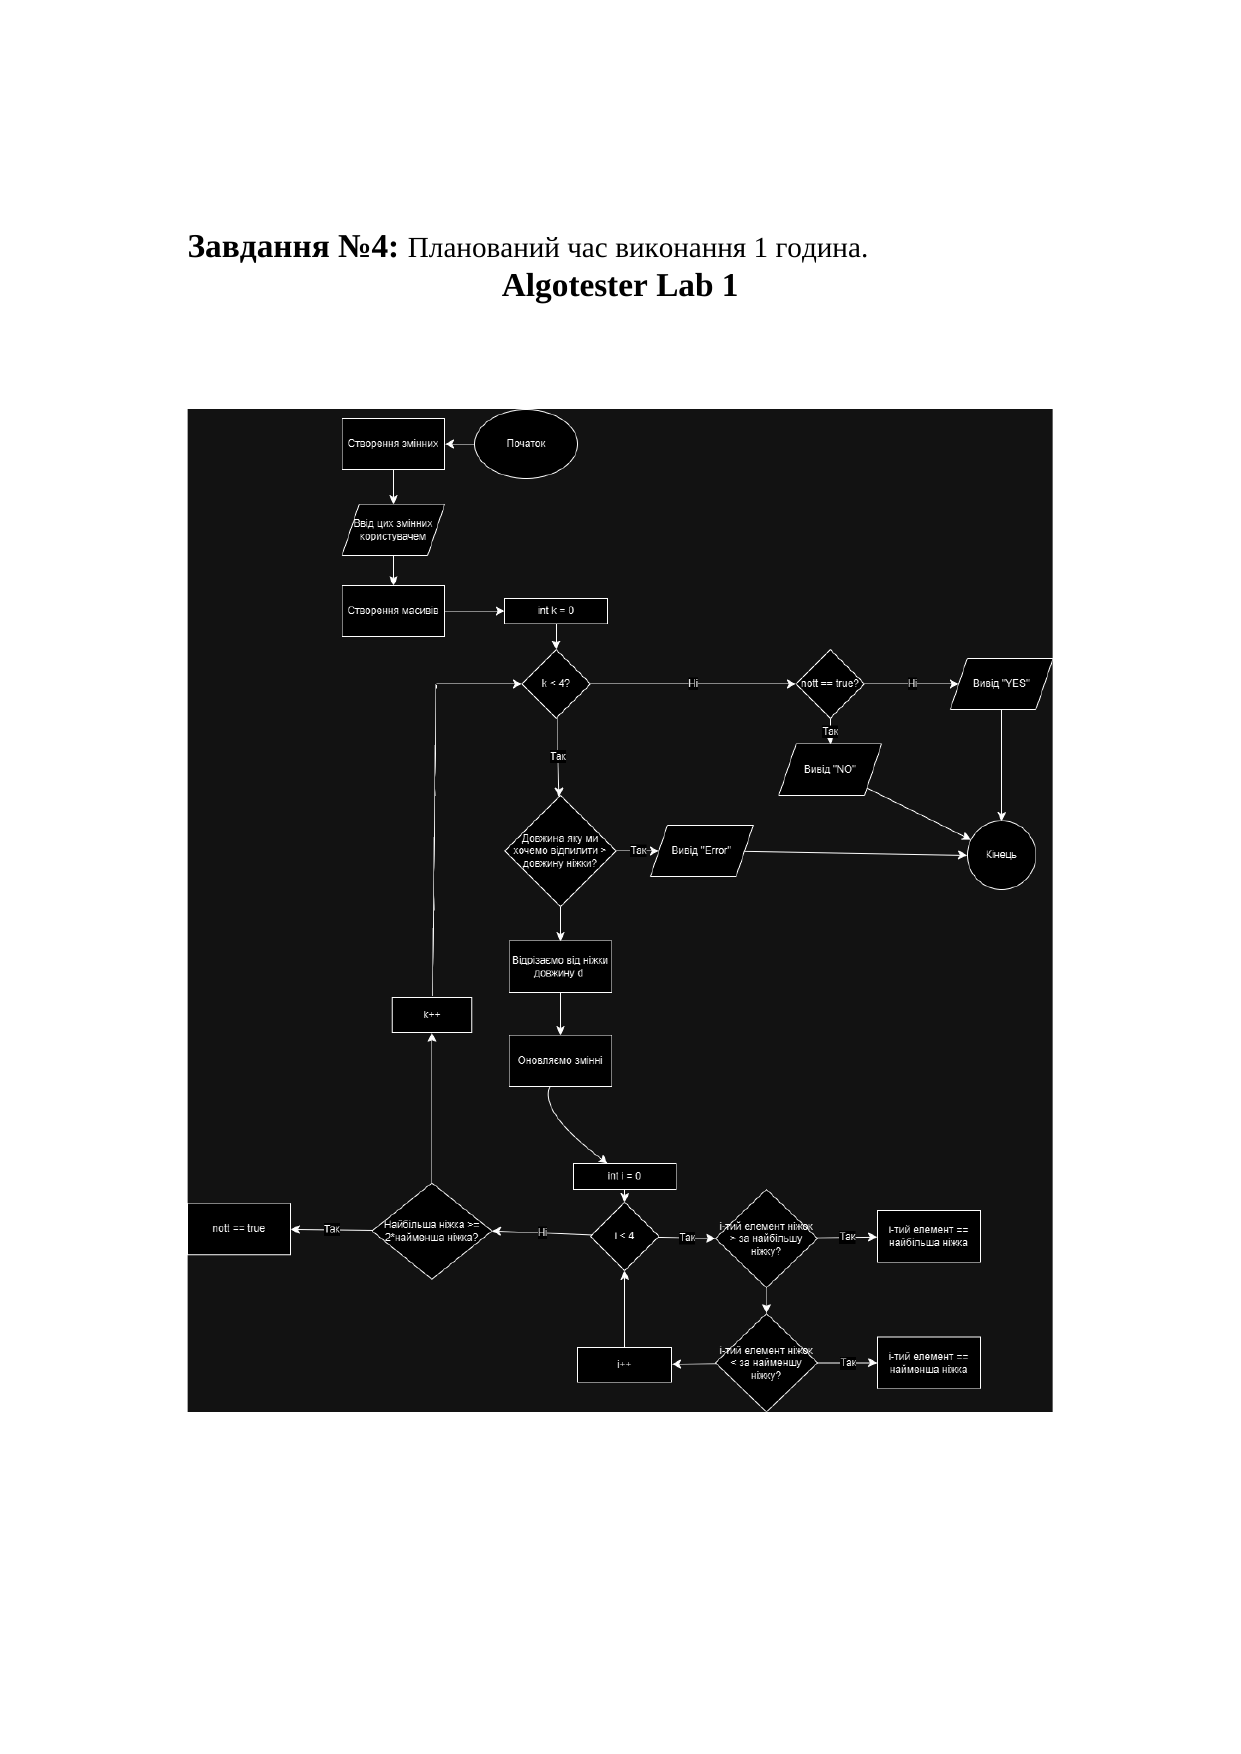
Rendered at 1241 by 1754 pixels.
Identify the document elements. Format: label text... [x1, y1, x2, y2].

text Завдання №4: Планований час виконання 1 година. [187, 227, 1053, 265]
text Algotester Lab 1 [187, 265, 1053, 303]
picture [187, 409, 1053, 1412]
